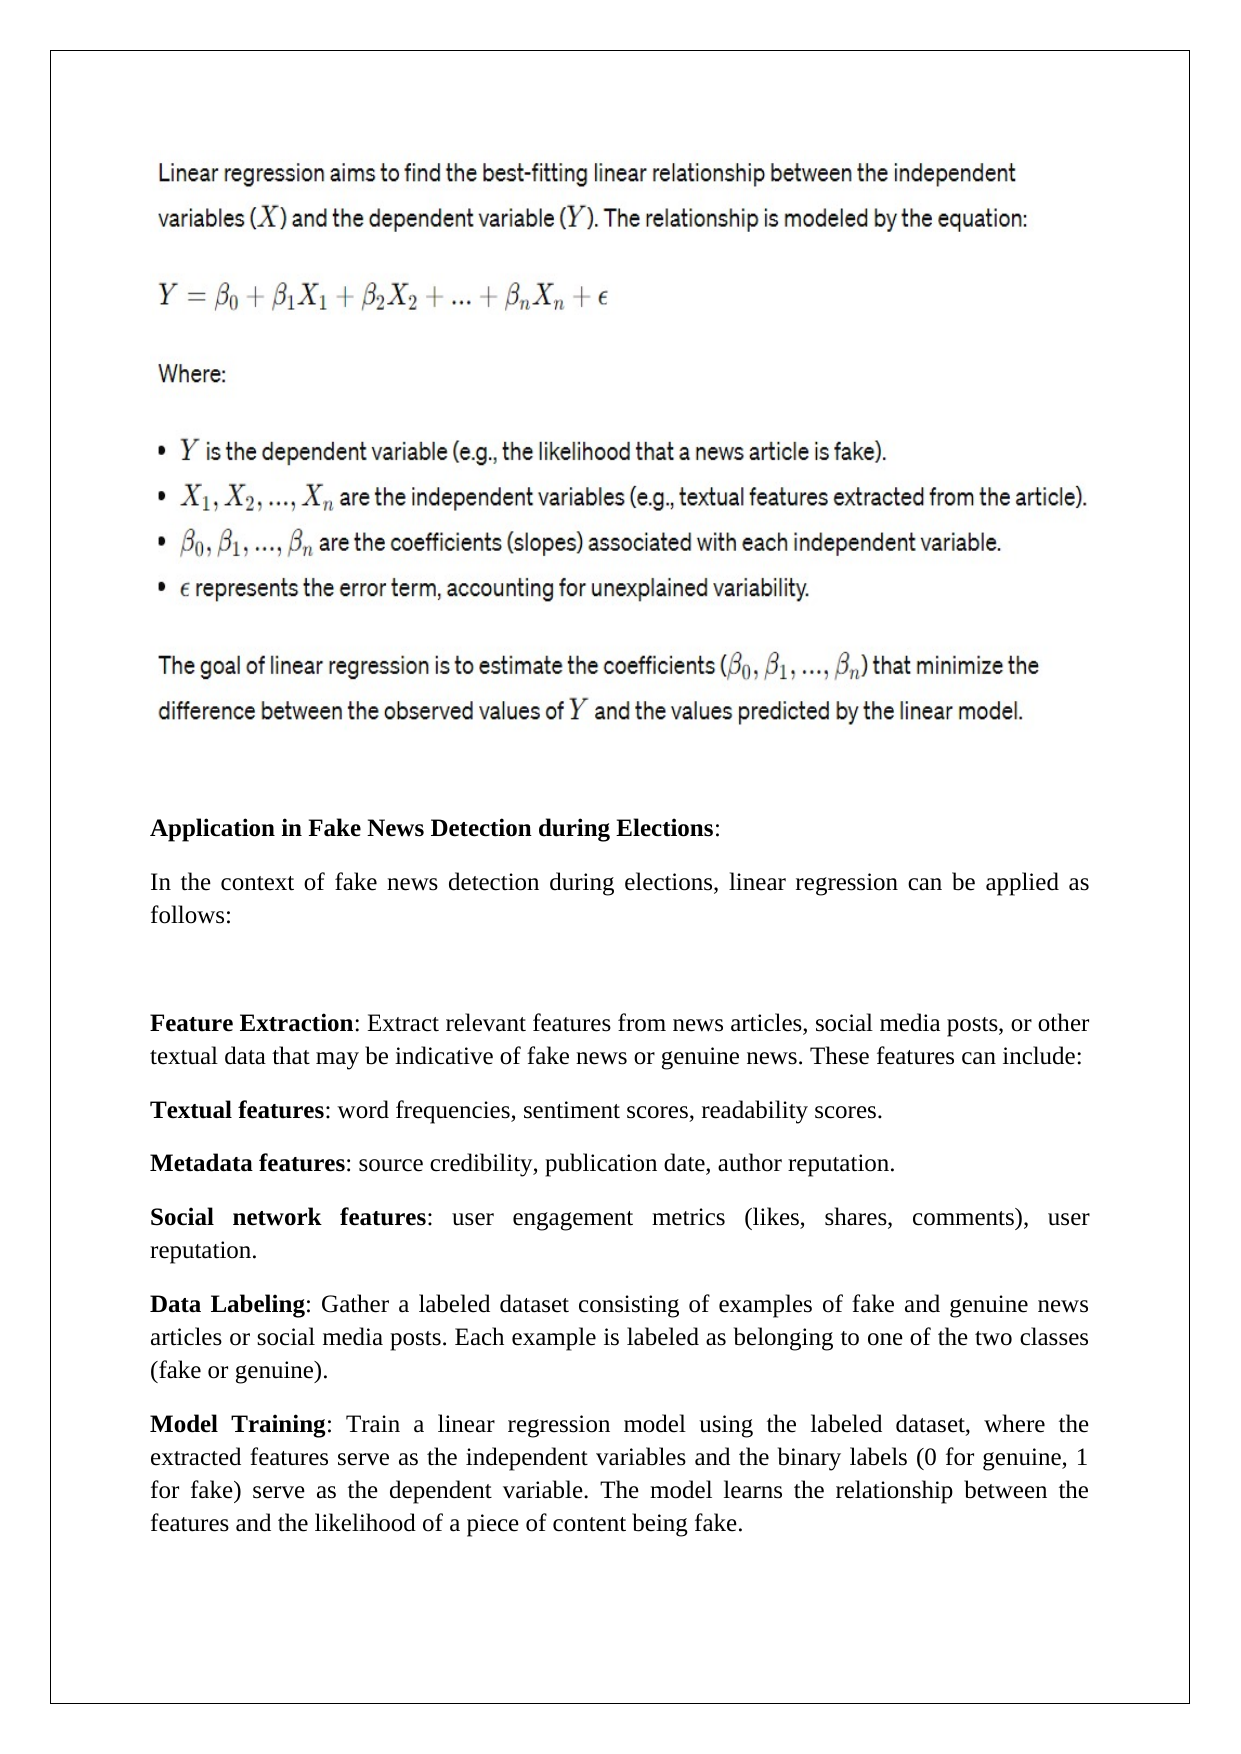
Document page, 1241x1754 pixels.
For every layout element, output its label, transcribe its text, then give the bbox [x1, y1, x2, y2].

text Feature Extraction: Extract relevant features from news articles, social media posts, or other textual data that may be indicative of fake news or genuine news. These features can include: [150, 1008, 1090, 1069]
picture [150, 150, 1090, 735]
text Social network features: user engagement metrics (likes, shares, comments), user reputation. [150, 1202, 1090, 1264]
text Metadata features: source credibility, publication date, author reputation. [150, 1148, 1090, 1177]
text Model Training: Train a linear regression model using the labeled dataset, where the extracted features serve as the independent variables and the binary labels (0 for genuine, 1 for fake) serve as the dependent variable. The model learns the relationship between the features and the likelihood of a piece of content being fake. [150, 1409, 1090, 1537]
text Application in Fake News Detection during Elections: [150, 813, 1090, 842]
text Textual features: word frequencies, sentiment scores, readability scores. [150, 1095, 1090, 1123]
text Data Labeling: Gather a labeled dataset consisting of examples of fake and genuine news articles or social media posts. Each example is labeled as belonging to one of the two classes (fake or genuine). [150, 1289, 1090, 1384]
text In the context of fake news detection during elections, linear regression can be applied as follows: [150, 867, 1090, 929]
